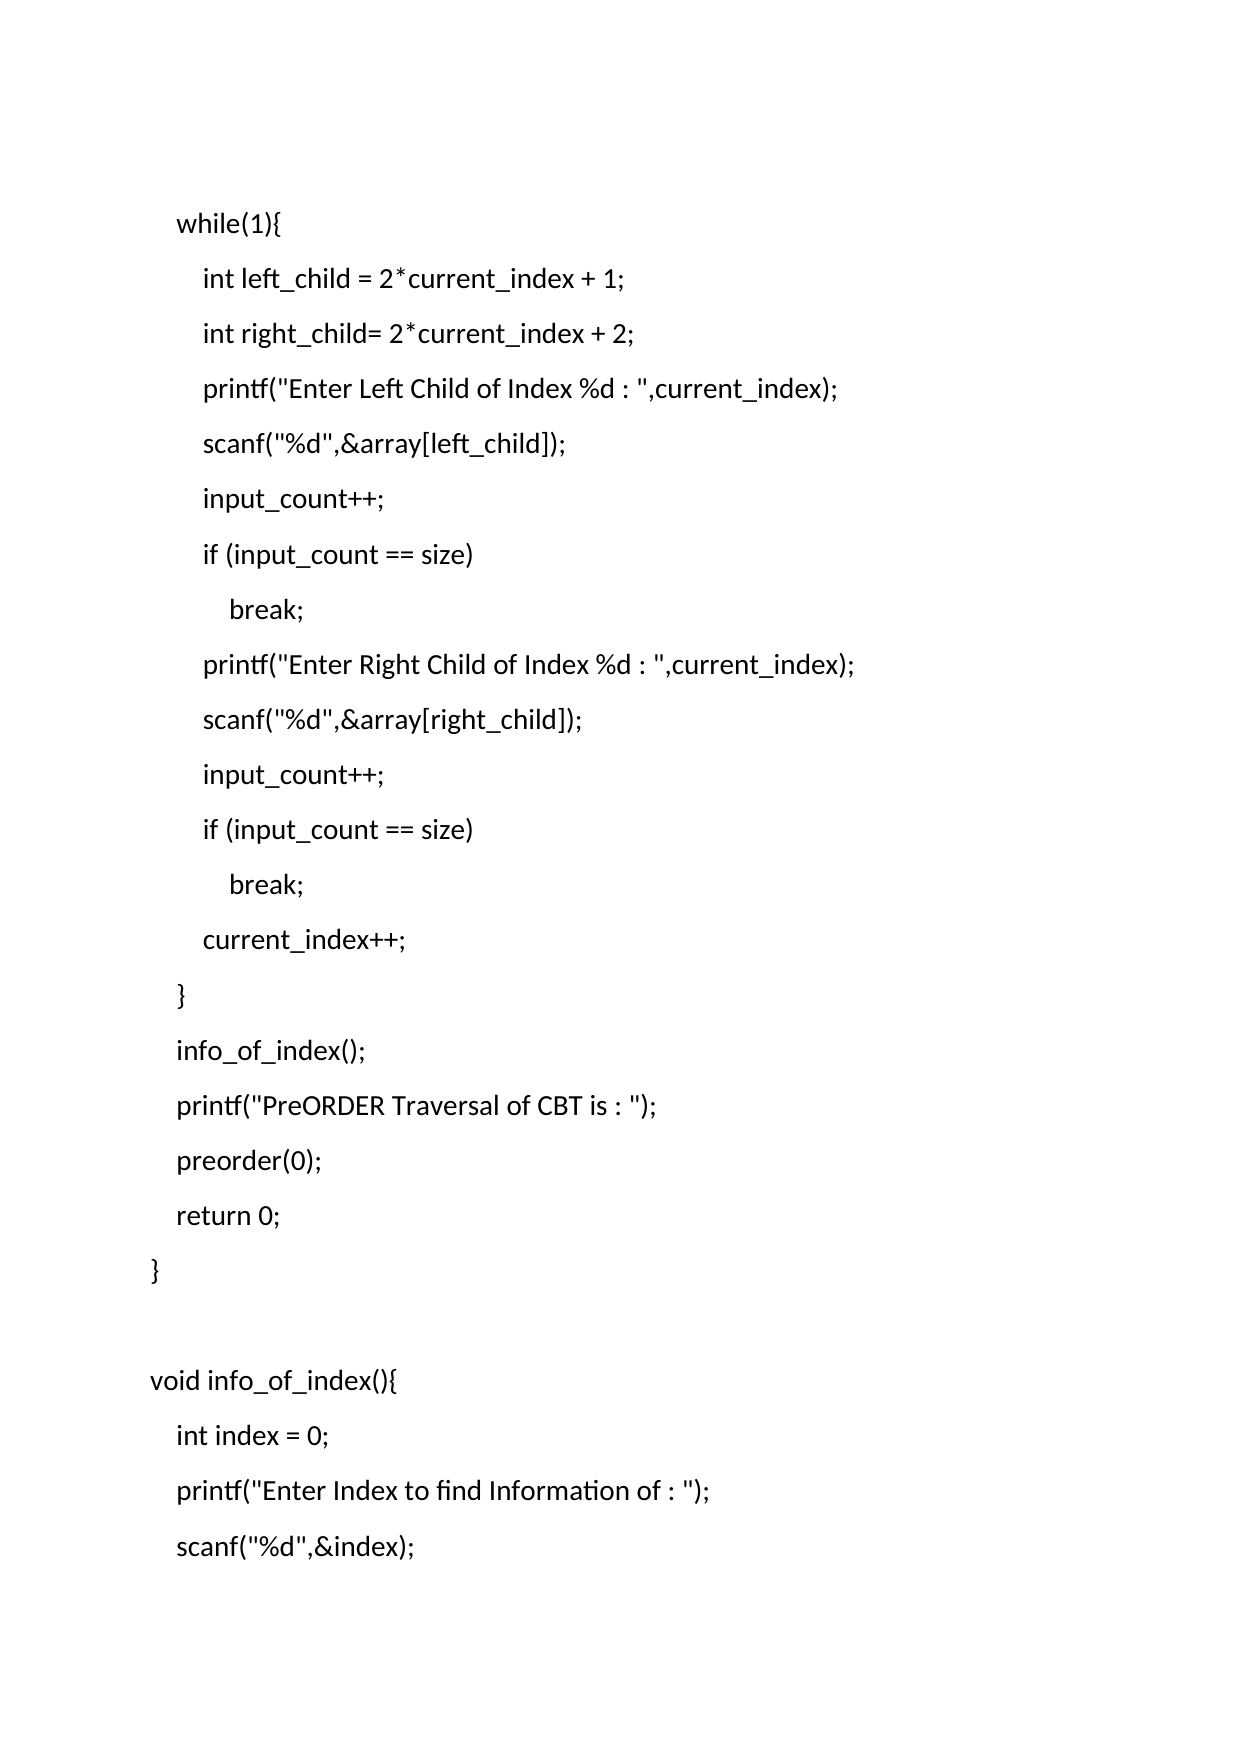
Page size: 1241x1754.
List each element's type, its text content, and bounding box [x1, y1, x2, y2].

text int index = 0; [150, 1417, 1090, 1453]
text } [150, 1252, 1090, 1288]
text printf("Enter Index to find Information of : "); [150, 1472, 1090, 1508]
text } [150, 977, 1090, 1012]
text input_count++; [150, 756, 1090, 792]
text preorder(0); [150, 1142, 1090, 1177]
text return 0; [150, 1197, 1090, 1233]
text if (input_count == size) [150, 811, 1090, 847]
text int right_child= 2*current_index + 2; [150, 315, 1090, 351]
text printf("Enter Left Child of Index %d : ",current_index); [150, 370, 1090, 406]
text printf("Enter Right Child of Index %d : ",current_index); [150, 646, 1090, 682]
text current_index++; [150, 921, 1090, 957]
text scanf("%d",&array[left_child]); [150, 426, 1090, 461]
text break; [150, 866, 1090, 902]
text input_count++; [150, 481, 1090, 516]
text int left_child = 2*current_index + 1; [150, 260, 1090, 296]
text break; [150, 591, 1090, 626]
text scanf("%d",&index); [150, 1528, 1090, 1563]
text if (input_count == size) [150, 536, 1090, 571]
text scanf("%d",&array[right_child]); [150, 701, 1090, 737]
text info_of_index(); [150, 1032, 1090, 1067]
text void info_of_index(){ [150, 1362, 1090, 1398]
text printf("PreORDER Traversal of CBT is : "); [150, 1087, 1090, 1122]
text while(1){ [150, 205, 1090, 241]
